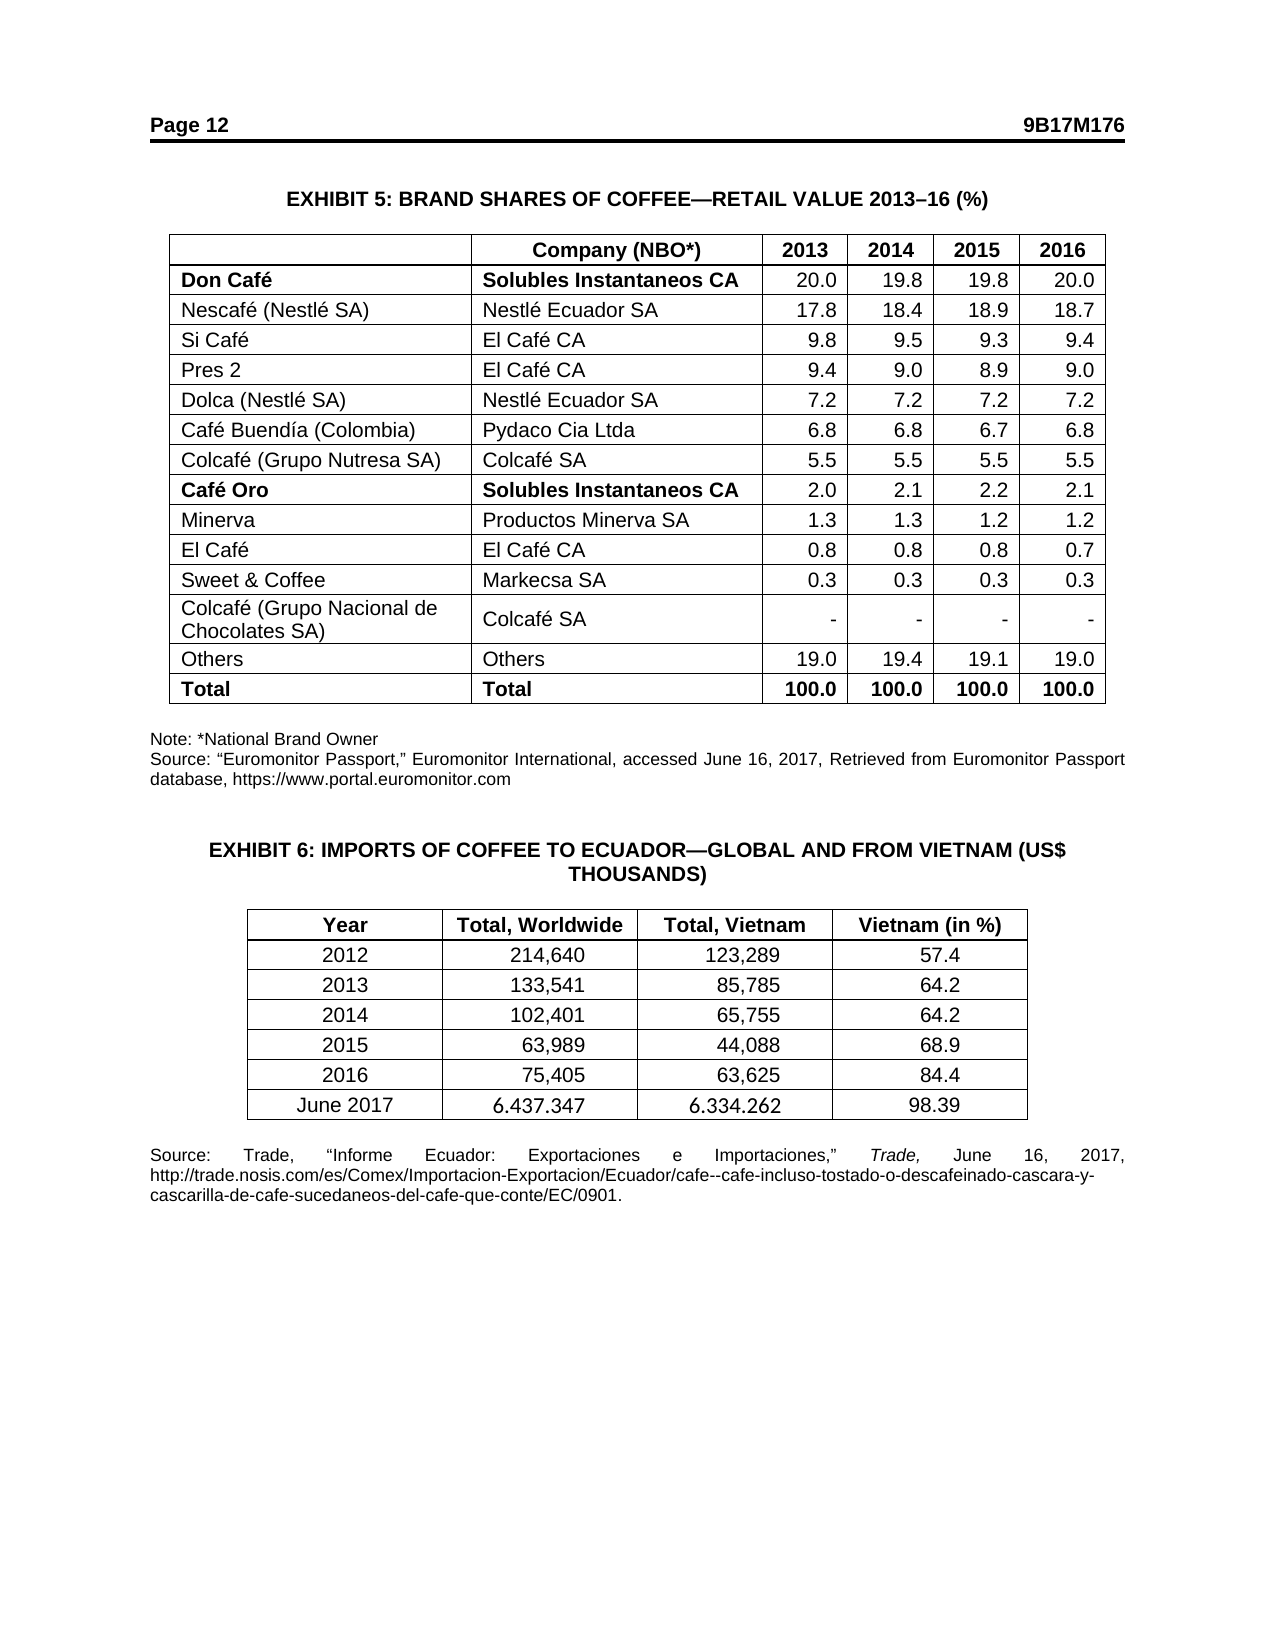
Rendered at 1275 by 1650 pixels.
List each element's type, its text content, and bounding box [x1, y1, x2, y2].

table_header Vietnam (in %) [833, 910, 1027, 939]
table_cell 9.3 [934, 325, 1019, 354]
table_cell 7.2 [1020, 385, 1105, 414]
table_cell - [763, 595, 847, 643]
table_cell 63,625 [638, 1060, 832, 1089]
table_cell 84.4 [833, 1060, 1027, 1089]
table_cell 19.0 [1020, 644, 1105, 673]
table_cell El Café CA [472, 535, 762, 564]
table_cell 6.8 [763, 415, 847, 444]
table_cell 0.7 [1020, 535, 1105, 564]
table_cell 9.0 [1020, 355, 1105, 384]
table_cell 9.8 [763, 325, 847, 354]
table_cell Nescafé (Nestlé SA) [170, 295, 471, 324]
table_cell 5.5 [848, 445, 933, 474]
table_cell 44,088 [638, 1030, 832, 1059]
table_cell 5.5 [763, 445, 847, 474]
table_cell Café Oro [170, 475, 471, 504]
table_cell 8.9 [934, 355, 1019, 384]
table_cell El Café CA [472, 325, 762, 354]
table_cell 123,289 [638, 941, 832, 969]
table_cell Solubles Instantaneos CA [472, 266, 762, 294]
table_cell Solubles Instantaneos CA [472, 475, 762, 504]
table_cell 100.0 [1020, 674, 1105, 703]
table_header 2014 [848, 235, 933, 264]
table_cell El Café CA [472, 355, 762, 384]
table_cell 1.2 [1020, 505, 1105, 534]
table_cell Nestlé Ecuador SA [472, 385, 762, 414]
table_cell 2.1 [848, 475, 933, 504]
table_cell Colcafé SA [472, 595, 762, 643]
table_cell 6.8 [1020, 415, 1105, 444]
table_cell - [934, 595, 1019, 643]
table_cell Total [170, 674, 471, 703]
table_cell Total [472, 674, 762, 703]
table_cell 2.2 [934, 475, 1019, 504]
text Source: Trade, “Informe Ecuador: Exportaciones e Importaciones,” Trade, June 16, 2017, http://trade.nosis.com/es/Comex/Importacion-Exportacion/Ecuador/cafe--cafe-incluso-tostado-o-descafeinado-cascara-y-cascarilla-de-cafe-sucedaneos-del-cafe-que-conte/EC/0901. [150, 1144, 1125, 1206]
subtitle Exhibit 5: BRAND SHARES OF COFFEE—RETAIL VALUE 2013–16 (%) [150, 186, 1125, 210]
table_cell 85,785 [638, 970, 832, 999]
table_cell 5.5 [934, 445, 1019, 474]
table_cell Pres 2 [170, 355, 471, 384]
table_cell 2.0 [763, 475, 847, 504]
table_cell June 2017 [248, 1090, 442, 1119]
table_cell 2015 [248, 1030, 442, 1059]
table_cell 20.0 [1020, 266, 1105, 294]
table_cell Si Café [170, 325, 471, 354]
table_cell 64.2 [833, 1000, 1027, 1029]
table_cell 214,640 [443, 941, 637, 969]
table_cell 7.2 [763, 385, 847, 414]
table_cell 2.1 [1020, 475, 1105, 504]
table_cell 1.3 [763, 505, 847, 534]
table_cell 2013 [248, 970, 442, 999]
table_cell Markecsa SA [472, 565, 762, 594]
table_cell Colcafé SA [472, 445, 762, 474]
table_cell 5.5 [1020, 445, 1105, 474]
table_cell 2014 [248, 1000, 442, 1029]
table_cell 18.7 [1020, 295, 1105, 324]
table_cell Minerva [170, 505, 471, 534]
table_cell 9.4 [1020, 325, 1105, 354]
table_cell 0.8 [934, 535, 1019, 564]
table_cell 98.39 [833, 1090, 1027, 1119]
subtitle Exhibit 6: IMPORTS OF Coffee to ECUADOr—global and fROM VIETNAM (us$ thousands) [150, 837, 1125, 885]
table_cell 1.2 [934, 505, 1019, 534]
table_cell 6.8 [848, 415, 933, 444]
table_cell 9.4 [763, 355, 847, 384]
table_cell 0.8 [848, 535, 933, 564]
table_cell 19.0 [763, 644, 847, 673]
table_cell Colcafé (Grupo Nacional de Chocolates SA) [170, 595, 471, 643]
table_cell 20.0 [763, 266, 847, 294]
table_header Year [248, 910, 442, 939]
table_cell 19.4 [848, 644, 933, 673]
table_cell 75,405 [443, 1060, 637, 1089]
table_cell 9.0 [848, 355, 933, 384]
table_header 2015 [934, 235, 1019, 264]
table_cell 19.8 [934, 266, 1019, 294]
table_cell 64.2 [833, 970, 1027, 999]
table_cell 0.3 [934, 565, 1019, 594]
table_cell - [848, 595, 933, 643]
table_cell 6.334.262 [638, 1090, 832, 1119]
table_cell 65,755 [638, 1000, 832, 1029]
table_cell 63,989 [443, 1030, 637, 1059]
table_cell 100.0 [848, 674, 933, 703]
table_cell 0.3 [1020, 565, 1105, 594]
table_cell 18.4 [848, 295, 933, 324]
table_header 2016 [1020, 235, 1105, 264]
table_cell 9.5 [848, 325, 933, 354]
table_cell Others [170, 644, 471, 673]
table_cell 7.2 [934, 385, 1019, 414]
table_header 2013 [763, 235, 847, 264]
table_cell 57.4 [833, 941, 1027, 969]
table_cell Don Café [170, 266, 471, 294]
table_cell 68.9 [833, 1030, 1027, 1059]
table_cell 2012 [248, 941, 442, 969]
table_cell 17.8 [763, 295, 847, 324]
table_cell - [1020, 595, 1105, 643]
table_cell Nestlé Ecuador SA [472, 295, 762, 324]
text Note: *National Brand Owner [150, 728, 1125, 749]
table_cell 6.7 [934, 415, 1019, 444]
table_header [170, 235, 471, 264]
table_cell 102,401 [443, 1000, 637, 1029]
table_cell El Café [170, 535, 471, 564]
table_cell 7.2 [848, 385, 933, 414]
table_cell 0.8 [763, 535, 847, 564]
table_cell Others [472, 644, 762, 673]
table_cell 19.8 [848, 266, 933, 294]
table_cell 0.3 [763, 565, 847, 594]
table_cell Dolca (Nestlé SA) [170, 385, 471, 414]
table_cell Pydaco Cia Ltda [472, 415, 762, 444]
table_cell Productos Minerva SA [472, 505, 762, 534]
table_header Company (NBO*) [472, 235, 762, 264]
table_cell 18.9 [934, 295, 1019, 324]
table_header Total, Vietnam [638, 910, 832, 939]
table_cell 133,541 [443, 970, 637, 999]
table_cell Sweet & Coffee [170, 565, 471, 594]
table_cell 0.3 [848, 565, 933, 594]
table_cell Colcafé (Grupo Nutresa SA) [170, 445, 471, 474]
table_cell 19.1 [934, 644, 1019, 673]
table_cell 100.0 [934, 674, 1019, 703]
table_cell Café Buendía (Colombia) [170, 415, 471, 444]
table_cell 2016 [248, 1060, 442, 1089]
table_cell 1.3 [848, 505, 933, 534]
table_header Total, Worldwide [443, 910, 637, 939]
table_cell 100.0 [763, 674, 847, 703]
table_cell 6.437.347 [443, 1090, 637, 1119]
text Source: “Euromonitor Passport,” Euromonitor International, accessed June 16, 2017, Retrieved from Euromonitor Passport database, https://www.portal.euromonitor.com [150, 749, 1125, 789]
